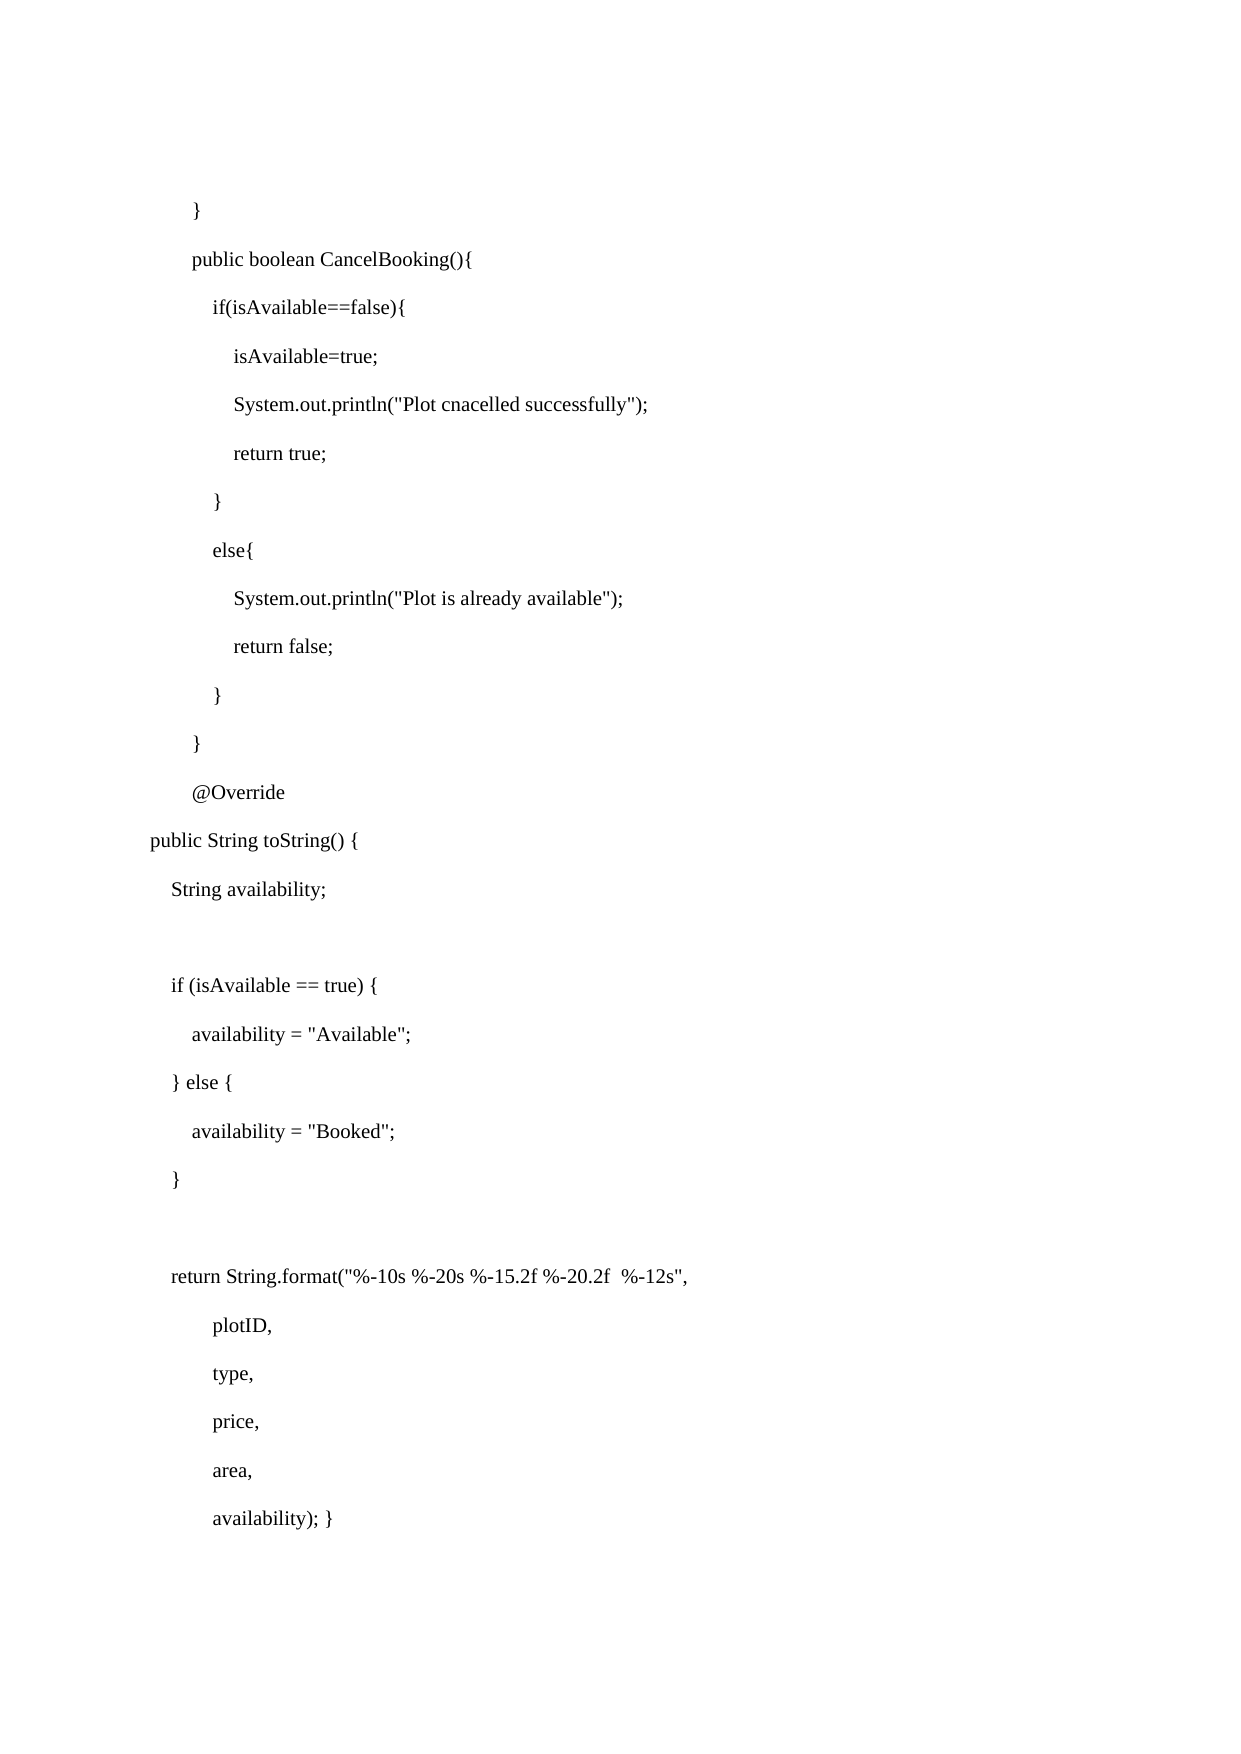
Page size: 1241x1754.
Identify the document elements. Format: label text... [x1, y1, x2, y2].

text area, [150, 1458, 1090, 1482]
text return true; [150, 441, 1090, 465]
text availability = "Available"; [150, 1022, 1090, 1046]
text if(isAvailable==false){ [150, 295, 1090, 319]
text } else { [150, 1070, 1090, 1094]
text System.out.println("Plot is already available"); [150, 586, 1090, 610]
text type, [150, 1361, 1090, 1385]
text return String.format("%-10s %-20s %-15.2f %-20.2f %-12s", [150, 1264, 1090, 1288]
text } [150, 489, 1090, 513]
text return false; [150, 634, 1090, 658]
text if (isAvailable == true) { [150, 973, 1090, 997]
text plotID, [150, 1312, 1090, 1337]
text } [150, 731, 1090, 755]
text } [150, 1167, 1090, 1191]
text public String toString() { [150, 828, 1090, 852]
text availability = "Booked"; [150, 1119, 1090, 1143]
text } [150, 683, 1090, 707]
text public boolean CancelBooking(){ [150, 247, 1090, 271]
text String availability; [150, 877, 1090, 901]
text System.out.println("Plot cnacelled successfully"); [150, 392, 1090, 416]
text } [150, 198, 1090, 222]
text else{ [150, 537, 1090, 562]
text price, [150, 1409, 1090, 1433]
text availability); } [150, 1506, 1090, 1566]
text @Override [150, 780, 1090, 804]
text isAvailable=true; [150, 344, 1090, 368]
